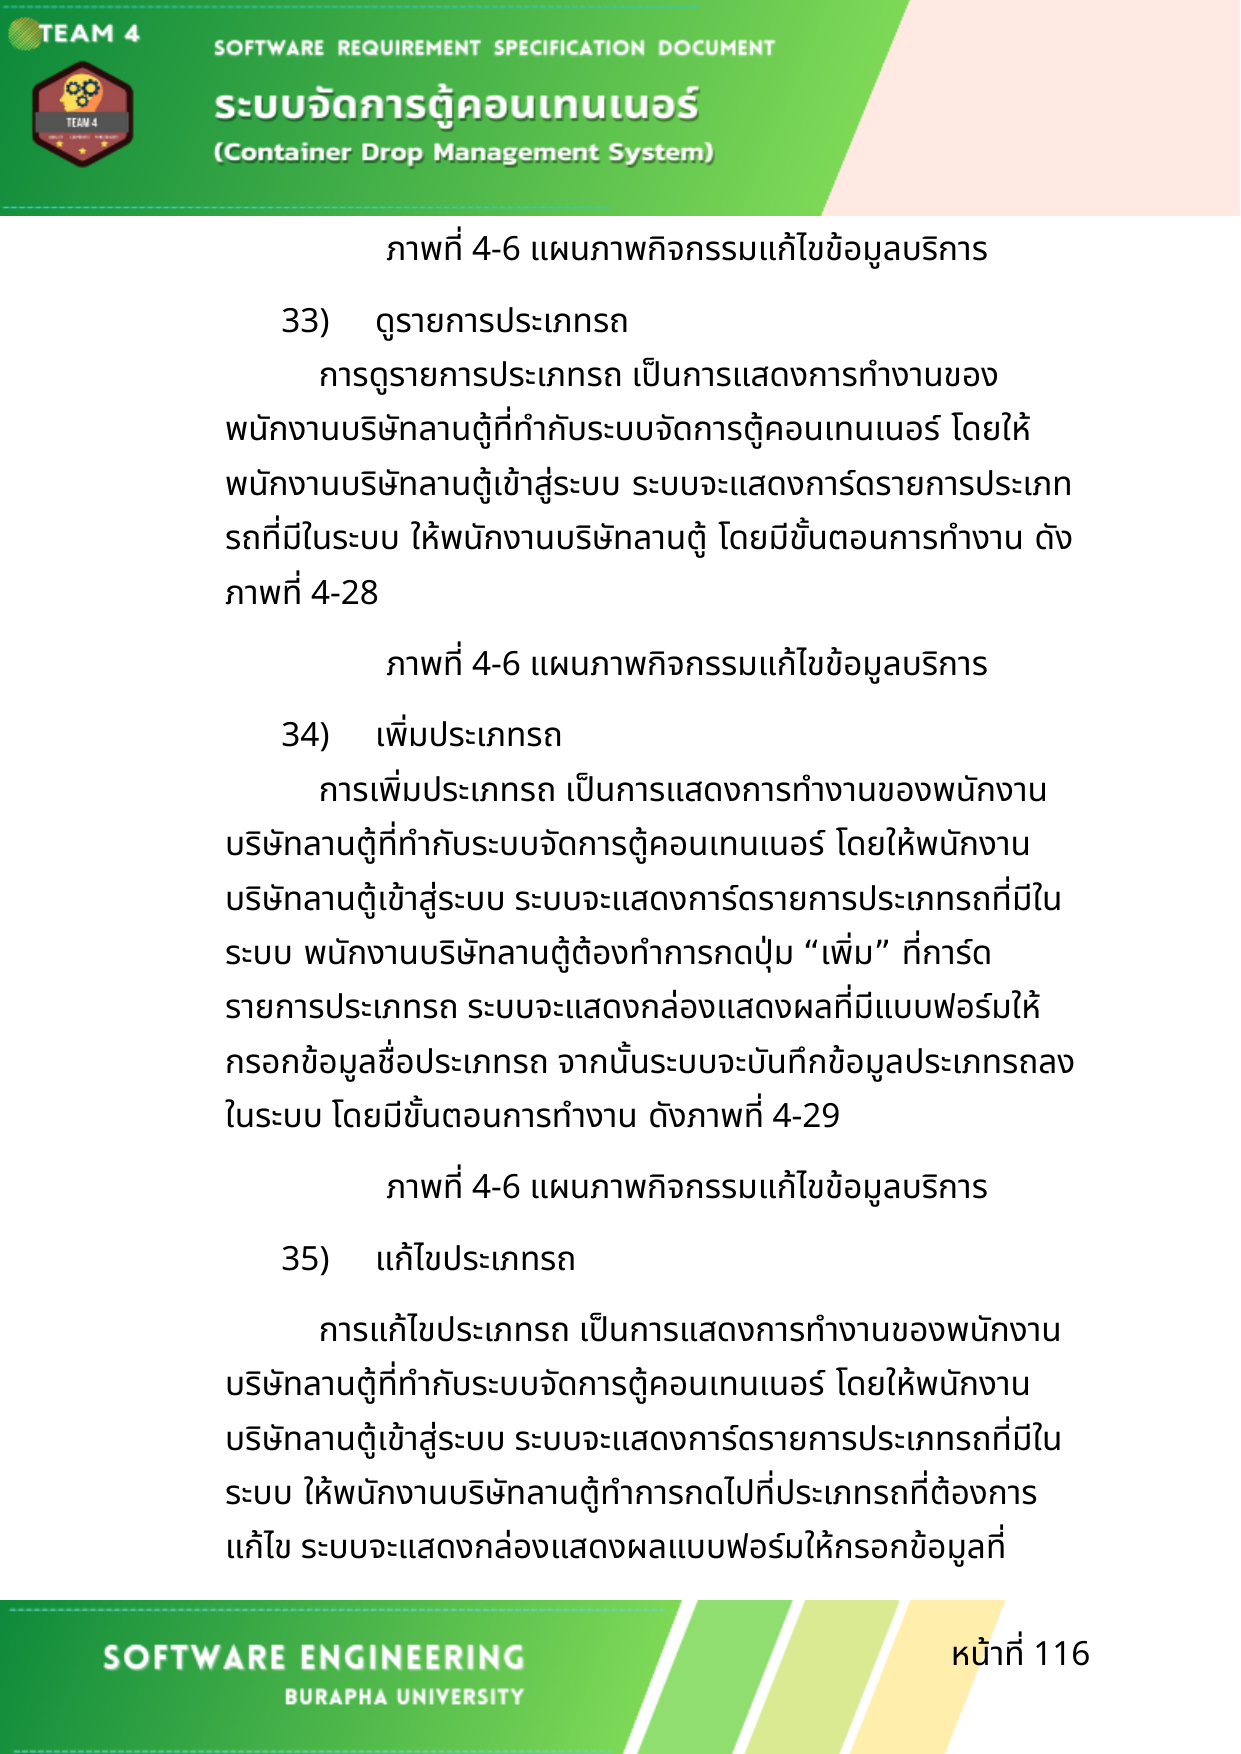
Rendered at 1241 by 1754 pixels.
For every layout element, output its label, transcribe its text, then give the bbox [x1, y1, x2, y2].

list ดูรายการประเภทรถ [281, 296, 1090, 347]
list แก้ไขประเภทรถ [281, 1235, 1090, 1285]
text ภาพที่ 4-6 แผนภาพกิจกรรมแก้ไขข้อมูลบริการ [225, 1163, 1090, 1214]
picture [0, 1600, 1241, 1754]
list การเพิ่มประเภทรถ เป็นการแสดงการทำงานของพนักงานบริษัทลานตู้ที่ทำกับระบบจัดการตู้คอนเทนเนอร์ โดยให้พนักงานบริษัทลานตู้เข้าสู่ระบบ ระบบจะแสดงการ์ดรายการประเภทรถที่มีในระบบ พนักงานบริษัทลานตู้ต้องทำการกดปุ่ม “เพิ่ม” ที่การ์ดรายการประเภทรถ ระบบจะแสดงกล่องแสดงผลที่มีแบบฟอร์มให้กรอกข้อมูลชื่อประเภทรถ จากนั้นระบบจะบันทึกข้อมูลประเภทรถลงในระบบ โดยมีขั้นตอนการทำงาน ดังภาพที่ 4-29 [225, 766, 1090, 1143]
list เพิ่มประเภทรถ [281, 711, 1090, 762]
picture [0, 0, 1241, 216]
list การดูรายการประเภทรถ เป็นการแสดงการทำงานของพนักงานบริษัทลานตู้ที่ทำกับระบบจัดการตู้คอนเทนเนอร์ โดยให้พนักงานบริษัทลานตู้เข้าสู่ระบบ ระบบจะแสดงการ์ดรายการประเภทรถที่มีในระบบ ให้พนักงานบริษัทลานตู้ โดยมีขั้นตอนการทำงาน ดังภาพที่ 4-28 [225, 351, 1090, 619]
text ภาพที่ 4-6 แผนภาพกิจกรรมแก้ไขข้อมูลบริการ [225, 225, 1090, 276]
text ภาพที่ 4-6 แผนภาพกิจกรรมแก้ไขข้อมูลบริการ [225, 640, 1090, 690]
